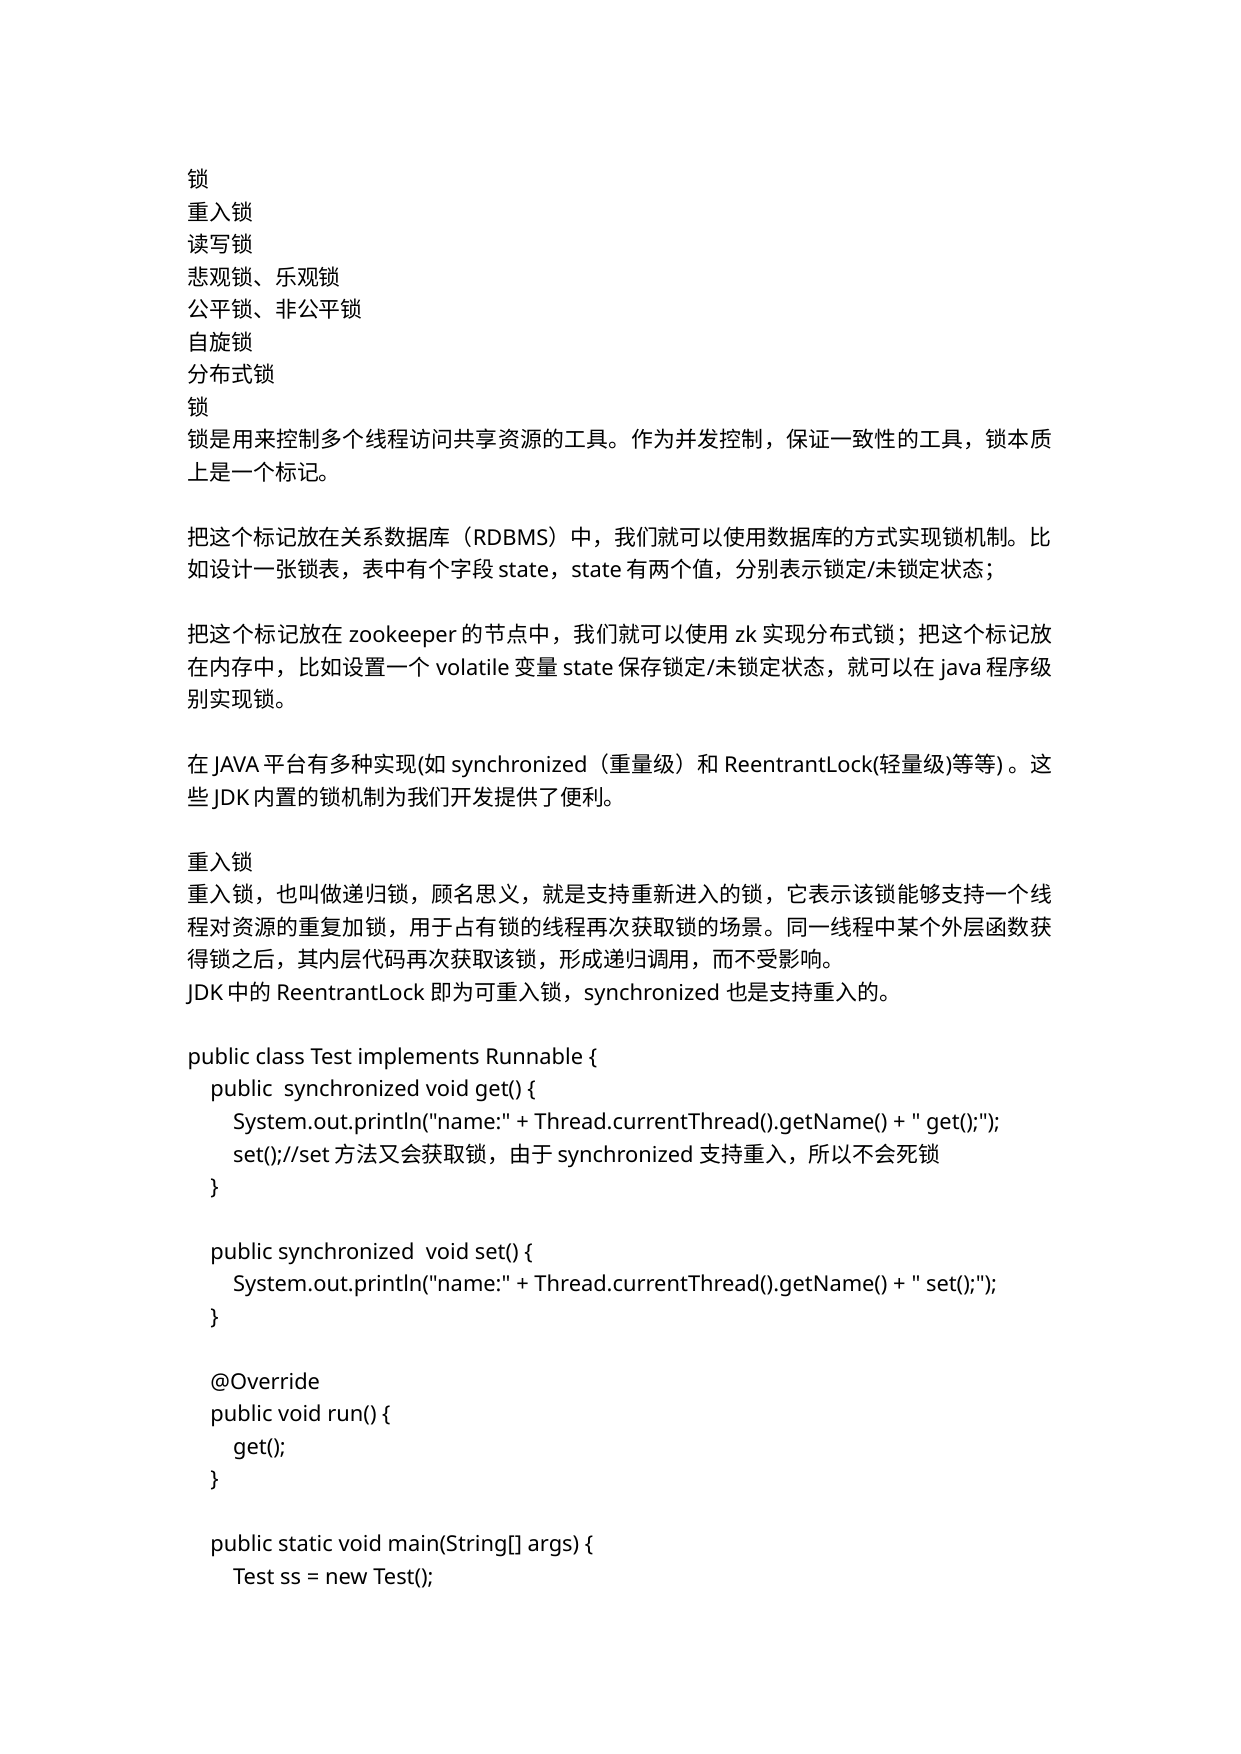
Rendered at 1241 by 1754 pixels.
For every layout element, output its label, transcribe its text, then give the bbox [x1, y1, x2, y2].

text set();//set方法又会获取锁，由于synchronized 支持重入，所以不会死锁 [187, 1137, 1053, 1169]
text 锁 [187, 389, 1053, 422]
text 悲观锁、乐观锁 [187, 259, 1053, 292]
text 重入锁 [187, 194, 1053, 227]
text 读写锁 [187, 227, 1053, 259]
text 锁是用来控制多个线程访问共享资源的工具。作为并发控制，保证一致性的工具，锁本质上是一个标记。 [187, 422, 1053, 487]
text Test ss = new Test(); [187, 1559, 1053, 1592]
text 分布式锁 [187, 357, 1053, 389]
text 公平锁、非公平锁 [187, 292, 1053, 324]
text 自旋锁 [187, 324, 1053, 357]
text @Override [187, 1364, 1053, 1397]
text } [187, 1299, 1053, 1332]
text public class Test implements Runnable { [187, 1039, 1053, 1072]
text 把这个标记放在zookeeper的节点中，我们就可以使用zk实现分布式锁；把这个标记放在内存中，比如设置一个 volatile变量state保存锁定/未锁定状态，就可以在java程序级别实现锁。 [187, 617, 1053, 714]
text 锁 [187, 162, 1053, 194]
text 在JAVA平台有多种实现(如 synchronized（重量级）和ReentrantLock(轻量级)等等) 。这些JDK内置的锁机制为我们开发提供了便利。 [187, 747, 1053, 812]
text public synchronized void get() { [187, 1072, 1053, 1104]
text public void run() { [187, 1397, 1053, 1429]
text get(); [187, 1429, 1053, 1462]
text 重入锁 [187, 844, 1053, 877]
text public synchronized void set() { [187, 1234, 1053, 1267]
text } [187, 1462, 1053, 1494]
text 把这个标记放在关系数据库（RDBMS）中，我们就可以使用数据库的方式实现锁机制。比如设计一张锁表，表中有个字段state，state有两个值，分别表示锁定/未锁定状态； [187, 519, 1053, 584]
text System.out.println("name:" + Thread.currentThread().getName() + " set();"); [187, 1267, 1053, 1299]
text } [187, 1169, 1053, 1202]
text 重入锁，也叫做递归锁，顾名思义，就是支持重新进入的锁，它表示该锁能够支持一个线程对资源的重复加锁，用于占有锁的线程再次获取锁的场景。同一线程中某个外层函数获得锁之后，其内层代码再次获取该锁，形成递归调用，而不受影响。 [187, 877, 1053, 974]
text JDK中的 ReentrantLock 即为可重入锁，synchronized 也是支持重入的。 [187, 974, 1053, 1007]
text public static void main(String[] args) { [187, 1527, 1053, 1559]
text System.out.println("name:" + Thread.currentThread().getName() + " get();"); [187, 1104, 1053, 1137]
